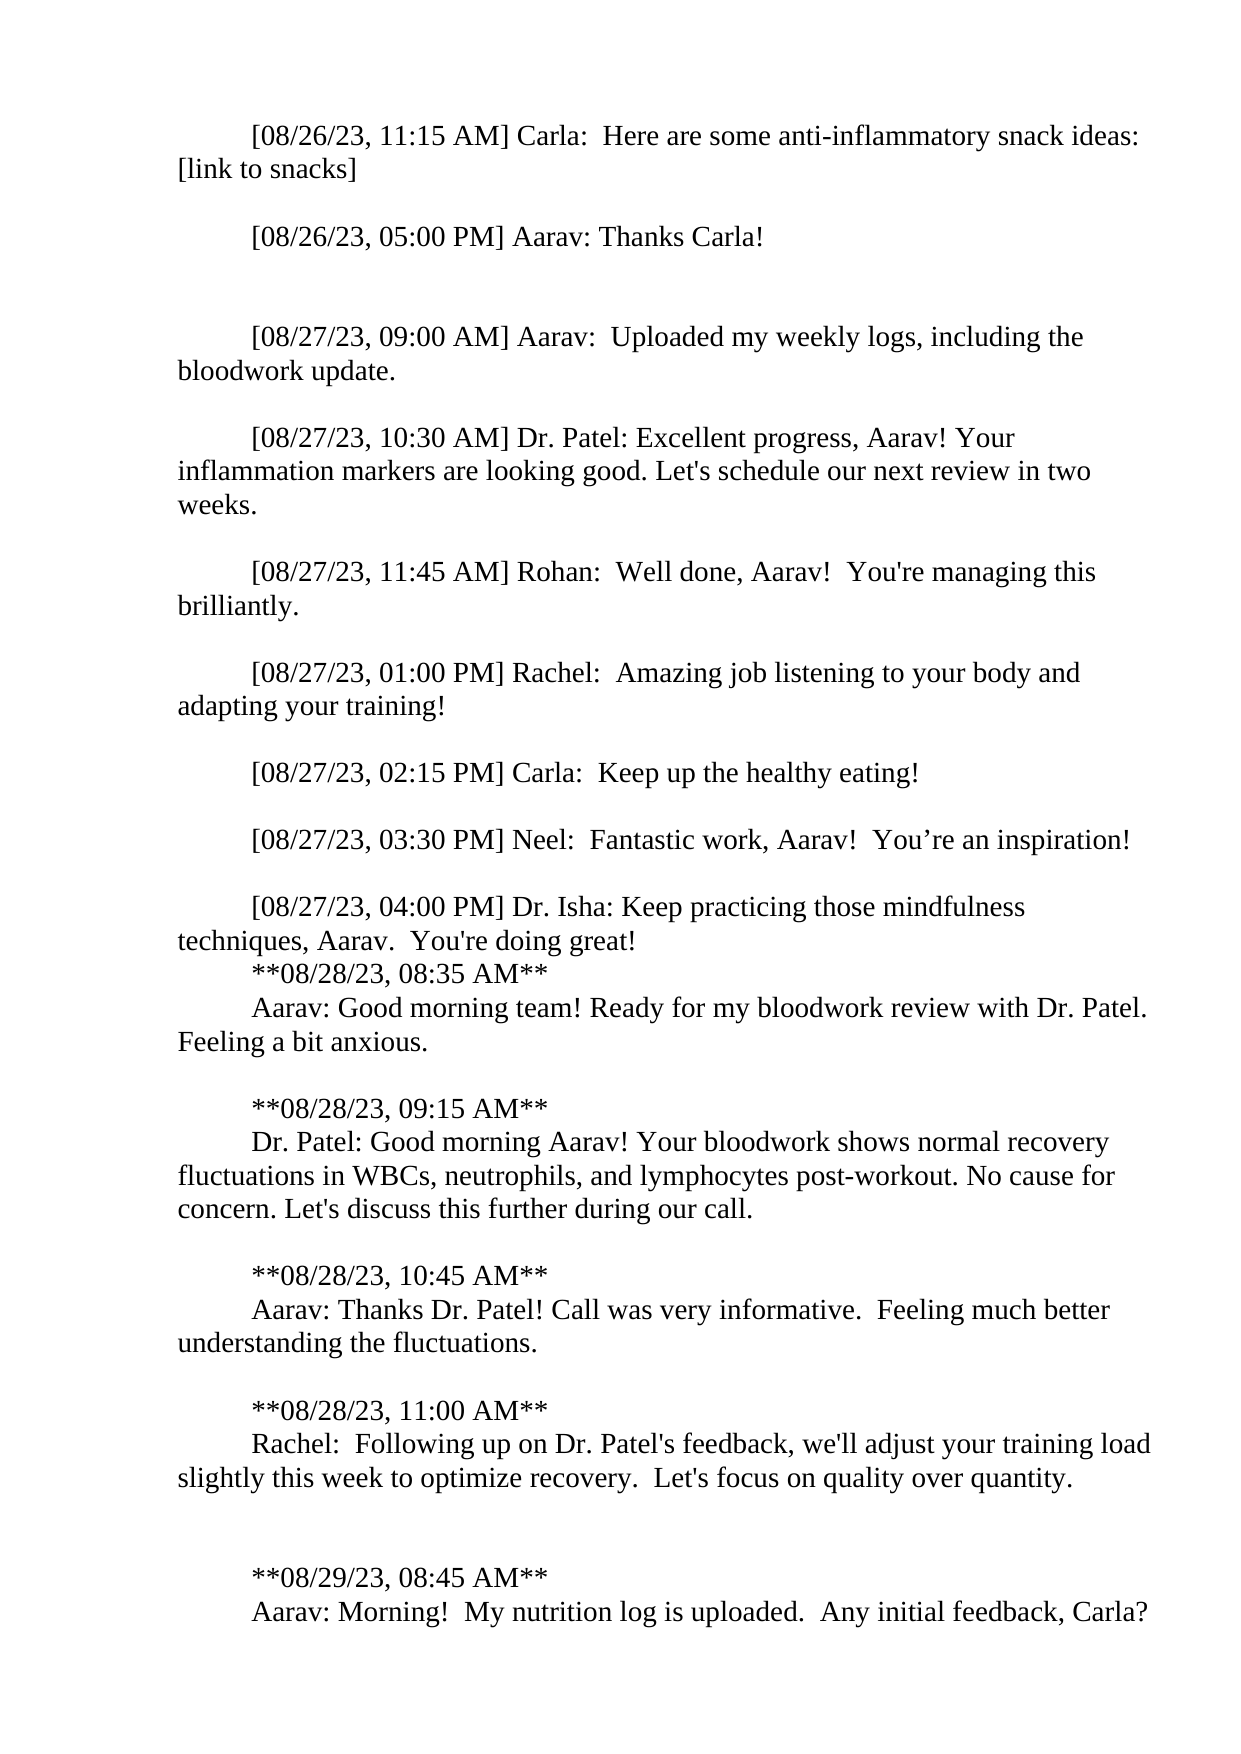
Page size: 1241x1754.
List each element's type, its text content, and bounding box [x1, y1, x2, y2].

text [08/27/23, 11:45 AM] Rohan: Well done, Aarav! You're managing this brilliantly. [177, 554, 1152, 621]
text [08/27/23, 09:00 AM] Aarav: Uploaded my weekly logs, including the bloodwork update. [177, 319, 1152, 386]
text [08/27/23, 02:15 PM] Carla: Keep up the healthy eating! [177, 755, 1152, 789]
text [08/27/23, 01:00 PM] Rachel: Amazing job listening to your body and adapting your training! [177, 655, 1152, 722]
text **08/28/23, 11:00 AM** [177, 1393, 1152, 1426]
text **08/29/23, 08:45 AM** [177, 1560, 1152, 1594]
text **08/28/23, 08:35 AM** [177, 957, 1152, 990]
text Aarav: Good morning team! Ready for my bloodwork review with Dr. Patel. Feeling a bit anxious. [177, 990, 1152, 1057]
text [08/27/23, 04:00 PM] Dr. Isha: Keep practicing those mindfulness techniques, Aarav. You're doing great! [177, 889, 1152, 957]
text [08/27/23, 03:30 PM] Neel: Fantastic work, Aarav! You’re an inspiration! [177, 822, 1152, 856]
text Aarav: Thanks Dr. Patel! Call was very informative. Feeling much better understanding the fluctuations. [177, 1292, 1152, 1359]
text Aarav: Morning! My nutrition log is uploaded. Any initial feedback, Carla? [177, 1594, 1152, 1627]
text Rachel: Following up on Dr. Patel's feedback, we'll adjust your training load slightly this week to optimize recovery. Let's focus on quality over quantity. [177, 1426, 1152, 1493]
text [08/27/23, 10:30 AM] Dr. Patel: Excellent progress, Aarav! Your inflammation markers are looking good. Let's schedule our next review in two weeks. [177, 420, 1152, 521]
text [08/26/23, 05:00 PM] Aarav: Thanks Carla! [177, 219, 1152, 252]
text **08/28/23, 10:45 AM** [177, 1258, 1152, 1292]
text [08/26/23, 11:15 AM] Carla: Here are some anti-inflammatory snack ideas: [link to snacks] [177, 118, 1152, 185]
text Dr. Patel: Good morning Aarav! Your bloodwork shows normal recovery fluctuations in WBCs, neutrophils, and lymphocytes post-workout. No cause for concern. Let's discuss this further during our call. [177, 1124, 1152, 1225]
text **08/28/23, 09:15 AM** [177, 1091, 1152, 1124]
